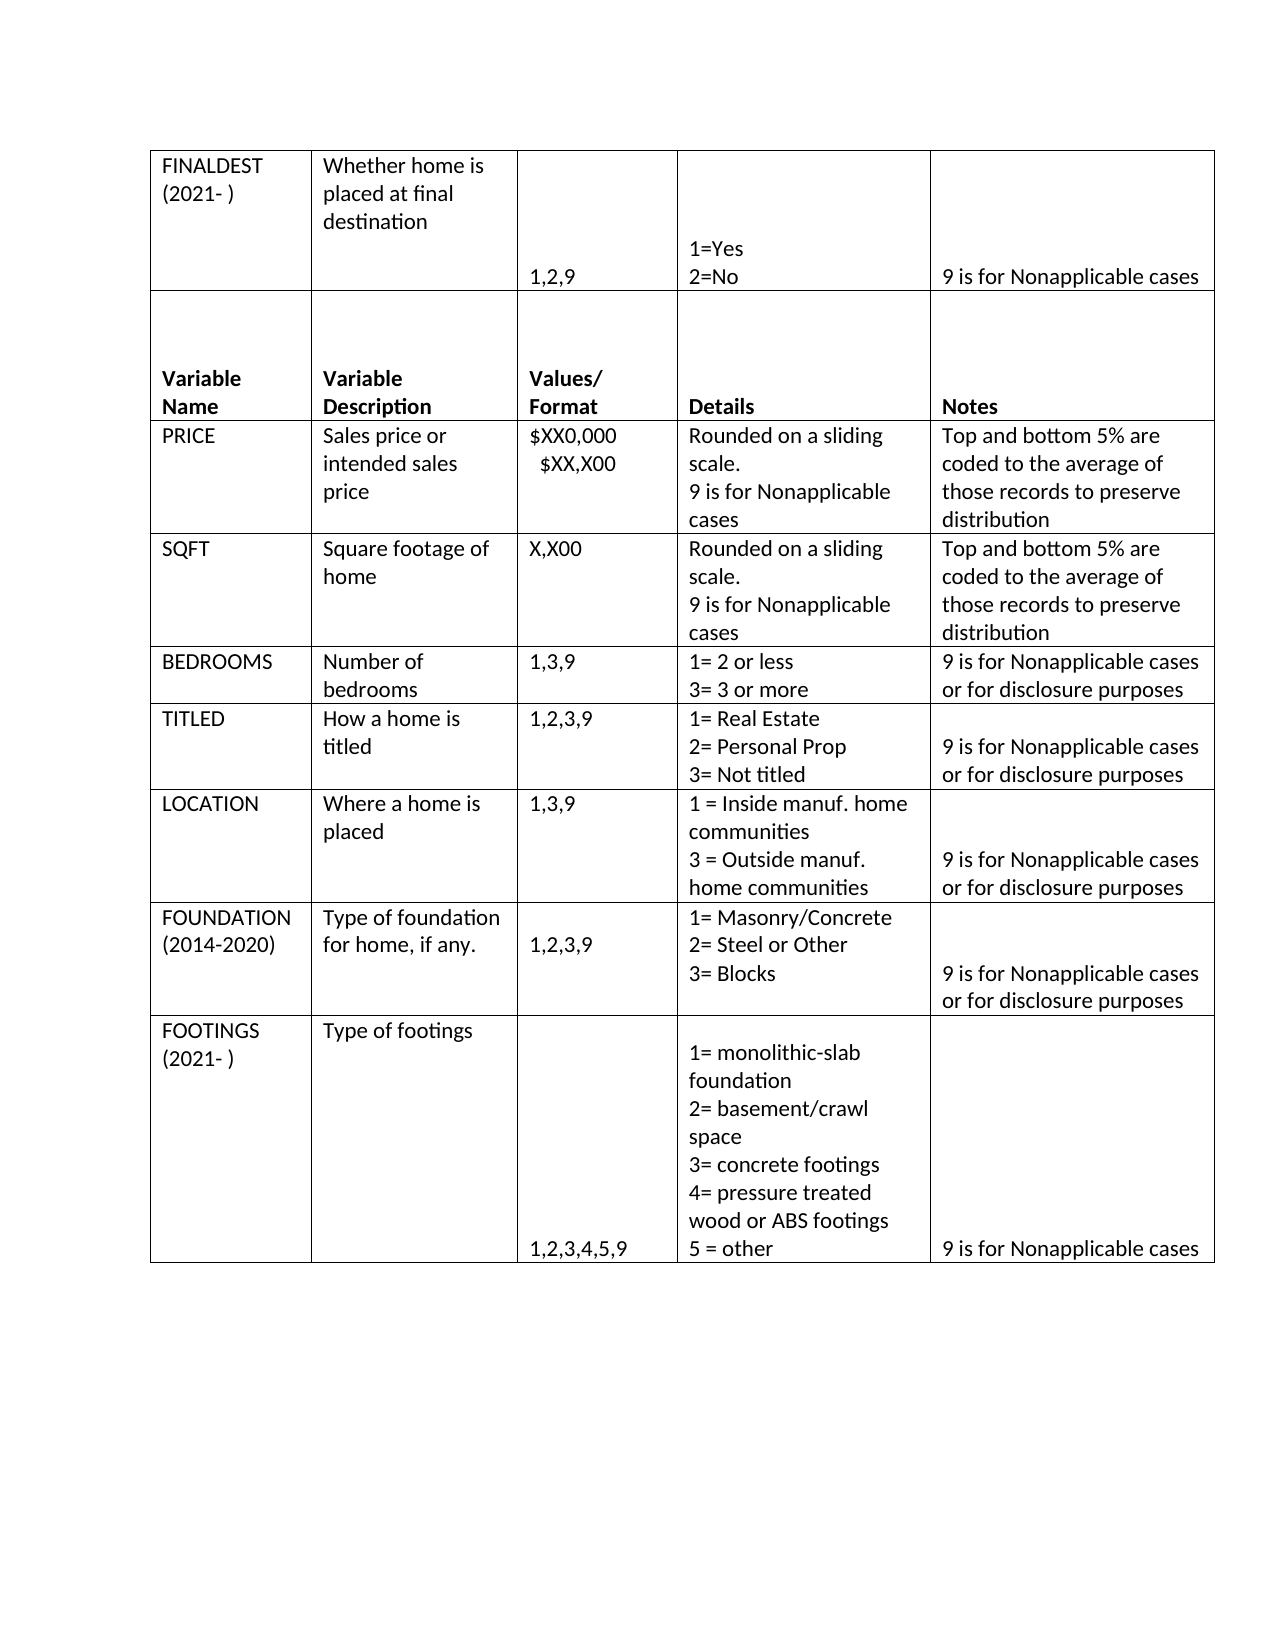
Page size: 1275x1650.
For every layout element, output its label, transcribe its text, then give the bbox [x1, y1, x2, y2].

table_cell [931, 1016, 1214, 1262]
table_cell 9 is for Nonapplicable cases or for disclosure purposes [931, 704, 1214, 788]
table_cell $XX0,000 $XX,X00 [518, 421, 677, 533]
table_cell 1 = Inside manuf. home communities 3 = Outside manuf. home communities [678, 790, 930, 902]
table_cell LOCATION [151, 790, 311, 902]
table_cell FOOTINGS (2021- ) [151, 1016, 311, 1262]
table_cell Rounded on a sliding scale. 9 is for Nonapplicable cases [678, 534, 930, 646]
table_cell Notes [931, 291, 1214, 420]
table_cell 1,2,9 [518, 151, 677, 290]
table_cell Details [678, 291, 930, 420]
table_cell FINALDEST (2021- ) [151, 151, 311, 290]
table_cell 1= monolithic-slab foundation 2= basement/crawl space 3= concrete footings 4= pressure treated wood or ABS footings 5 = other [678, 1016, 930, 1262]
table_cell 9 is for Nonapplicable cases or for disclosure purposes [931, 903, 1214, 1015]
table_cell 1,3,9 [518, 790, 677, 902]
table_cell SQFT [151, 534, 311, 646]
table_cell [931, 151, 1214, 290]
table_cell PRICE [151, 421, 311, 533]
table_cell 1=Yes 2=No [678, 151, 930, 290]
table_cell FOUNDATION (2014-2020) [151, 903, 311, 1015]
table_cell Top and bottom 5% are coded to the average of those records to preserve distribution [931, 421, 1214, 533]
table_cell Rounded on a sliding scale. 9 is for Nonapplicable cases [678, 421, 930, 533]
table_cell 1,2,3,4,5,9 [518, 1016, 677, 1262]
table_cell Type of footings [312, 1016, 517, 1262]
table_cell Sales price or intended sales price [312, 421, 517, 533]
table_cell Whether home is placed at final destination [312, 151, 517, 290]
table_cell 1,2,3,9 [518, 903, 677, 1015]
table_cell 1= Masonry/Concrete 2= Steel or Other 3= Blocks [678, 903, 930, 1015]
table_cell BEDROOMS [151, 647, 311, 703]
table_cell Top and bottom 5% are coded to the average of those records to preserve distribution [931, 534, 1214, 646]
table_cell Number of bedrooms [312, 647, 517, 703]
table_cell Square footage of home [312, 534, 517, 646]
table_cell Variable Name [151, 291, 311, 420]
table_cell 9 is for Nonapplicable cases or for disclosure purposes [931, 647, 1214, 703]
table_cell 1= 2 or less 3= 3 or more [678, 647, 930, 703]
table_cell 1= Real Estate 2= Personal Prop 3= Not titled [678, 704, 930, 788]
table_cell 1,2,3,9 [518, 704, 677, 788]
table_cell TITLED [151, 704, 311, 788]
table_cell X,X00 [518, 534, 677, 646]
table_cell 1,3,9 [518, 647, 677, 703]
table_cell Type of foundation for home, if any. [312, 903, 517, 1015]
table_cell Where a home is placed [312, 790, 517, 902]
table_cell 9 is for Nonapplicable cases or for disclosure purposes [931, 790, 1214, 902]
table_cell How a home is titled [312, 704, 517, 788]
table_cell Values/ Format [518, 291, 677, 420]
table_cell Variable Description [312, 291, 517, 420]
